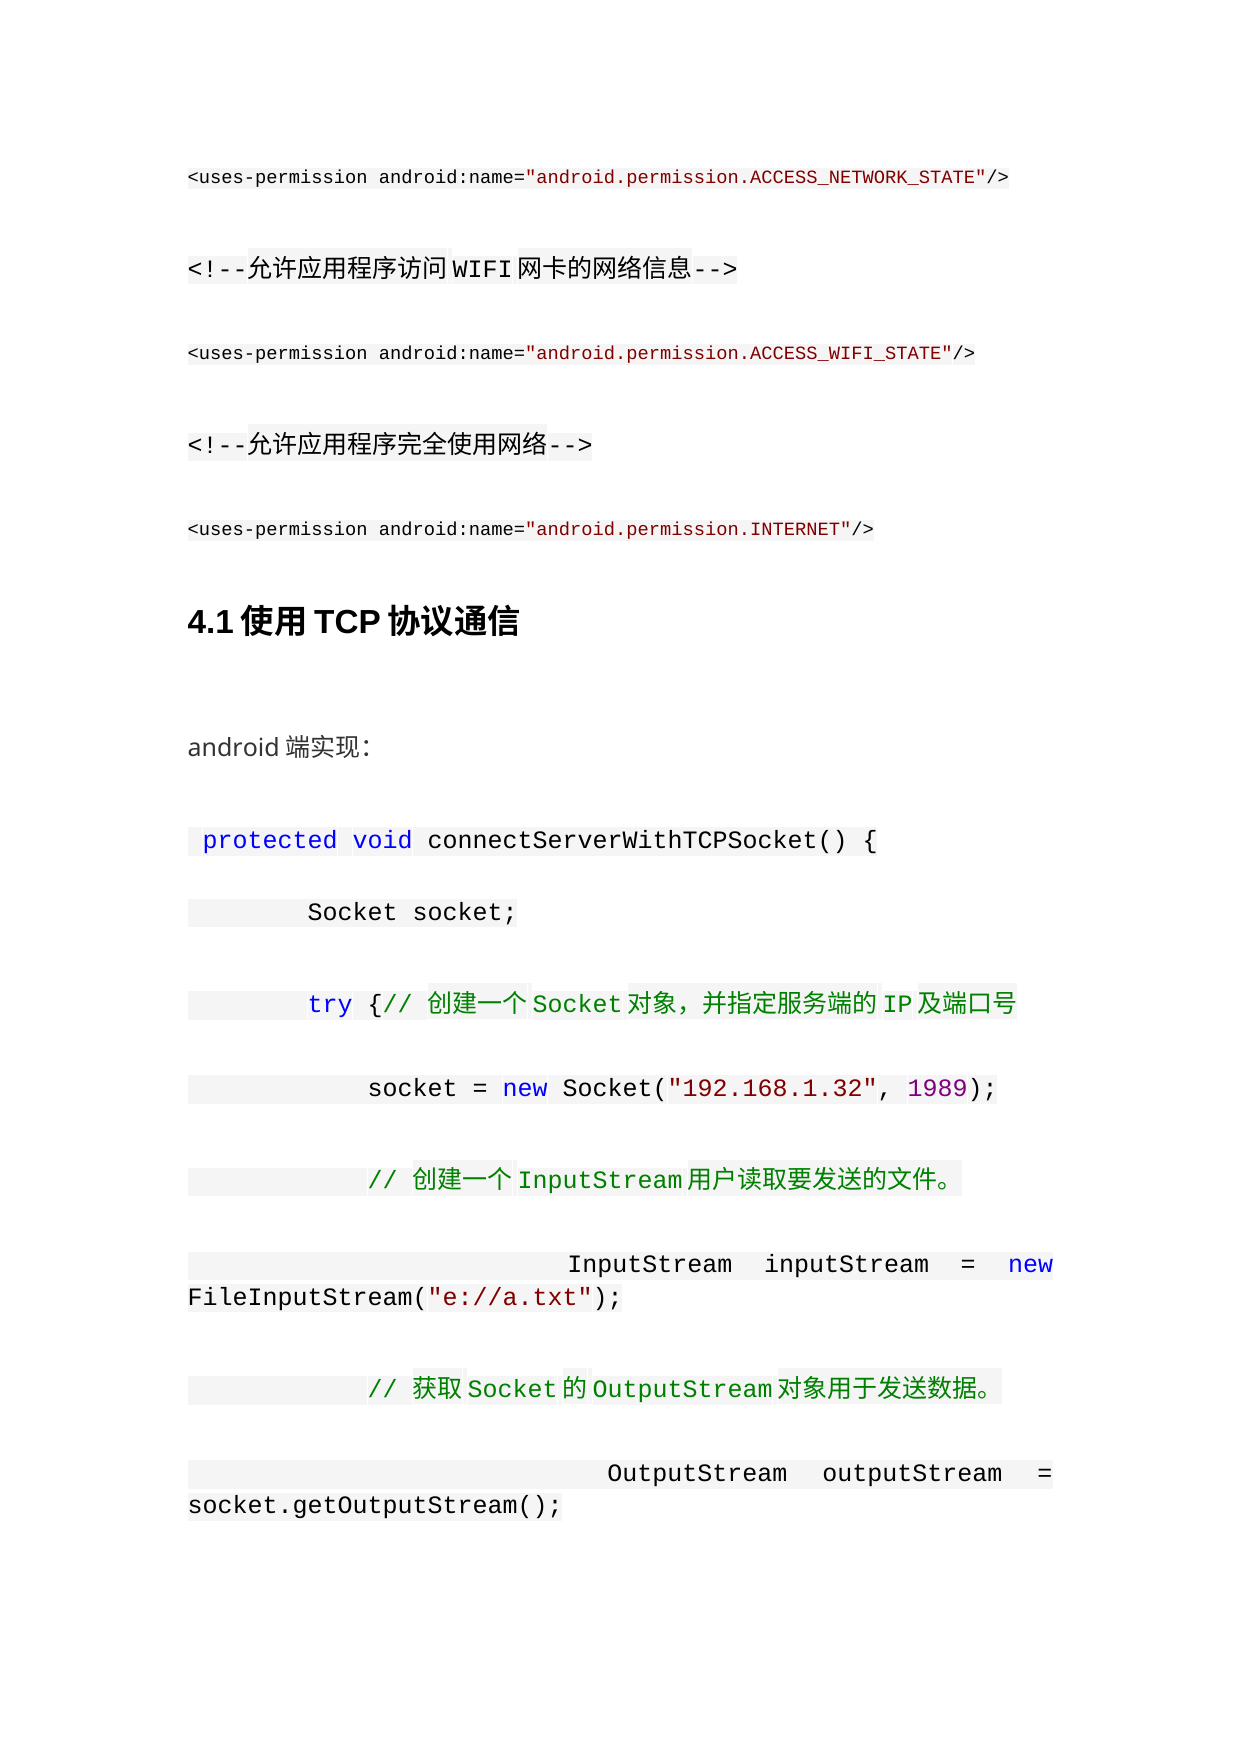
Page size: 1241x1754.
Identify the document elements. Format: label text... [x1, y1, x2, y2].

text // 获取Socket的OutputStream对象用于发送数据。 [187, 1354, 1053, 1419]
subtitle 4.1使用TCP协议通信 [187, 586, 1053, 651]
text android端实现： [187, 713, 1053, 778]
text <uses-permission android:name="android.permission.INTERNET"/> [187, 514, 1053, 547]
text protected void connectServerWithTCPSocket() { [187, 825, 1053, 858]
text <uses-permission android:name="android.permission.ACCESS_WIFI_STATE"/> [187, 338, 1053, 371]
text socket = new Socket("192.168.1.32", 1989); [187, 1073, 1053, 1106]
text OutputStream outputStream = socket.getOutputStream(); [187, 1458, 1053, 1523]
text InputStream inputStream = new FileInputStream("e://a.txt"); [187, 1249, 1053, 1314]
text Socket socket; [187, 897, 1053, 929]
text <uses-permission android:name="android.permission.ACCESS_NETWORK_STATE"/> [187, 162, 1053, 194]
text // 创建一个InputStream用户读取要发送的文件。 [187, 1145, 1053, 1210]
text try {// 创建一个Socket对象，并指定服务端的IP及端口号 [187, 969, 1053, 1034]
text <!--允许应用程序访问WIFI网卡的网络信息--> [187, 234, 1053, 299]
text <!--允许应用程序完全使用网络--> [187, 410, 1053, 475]
